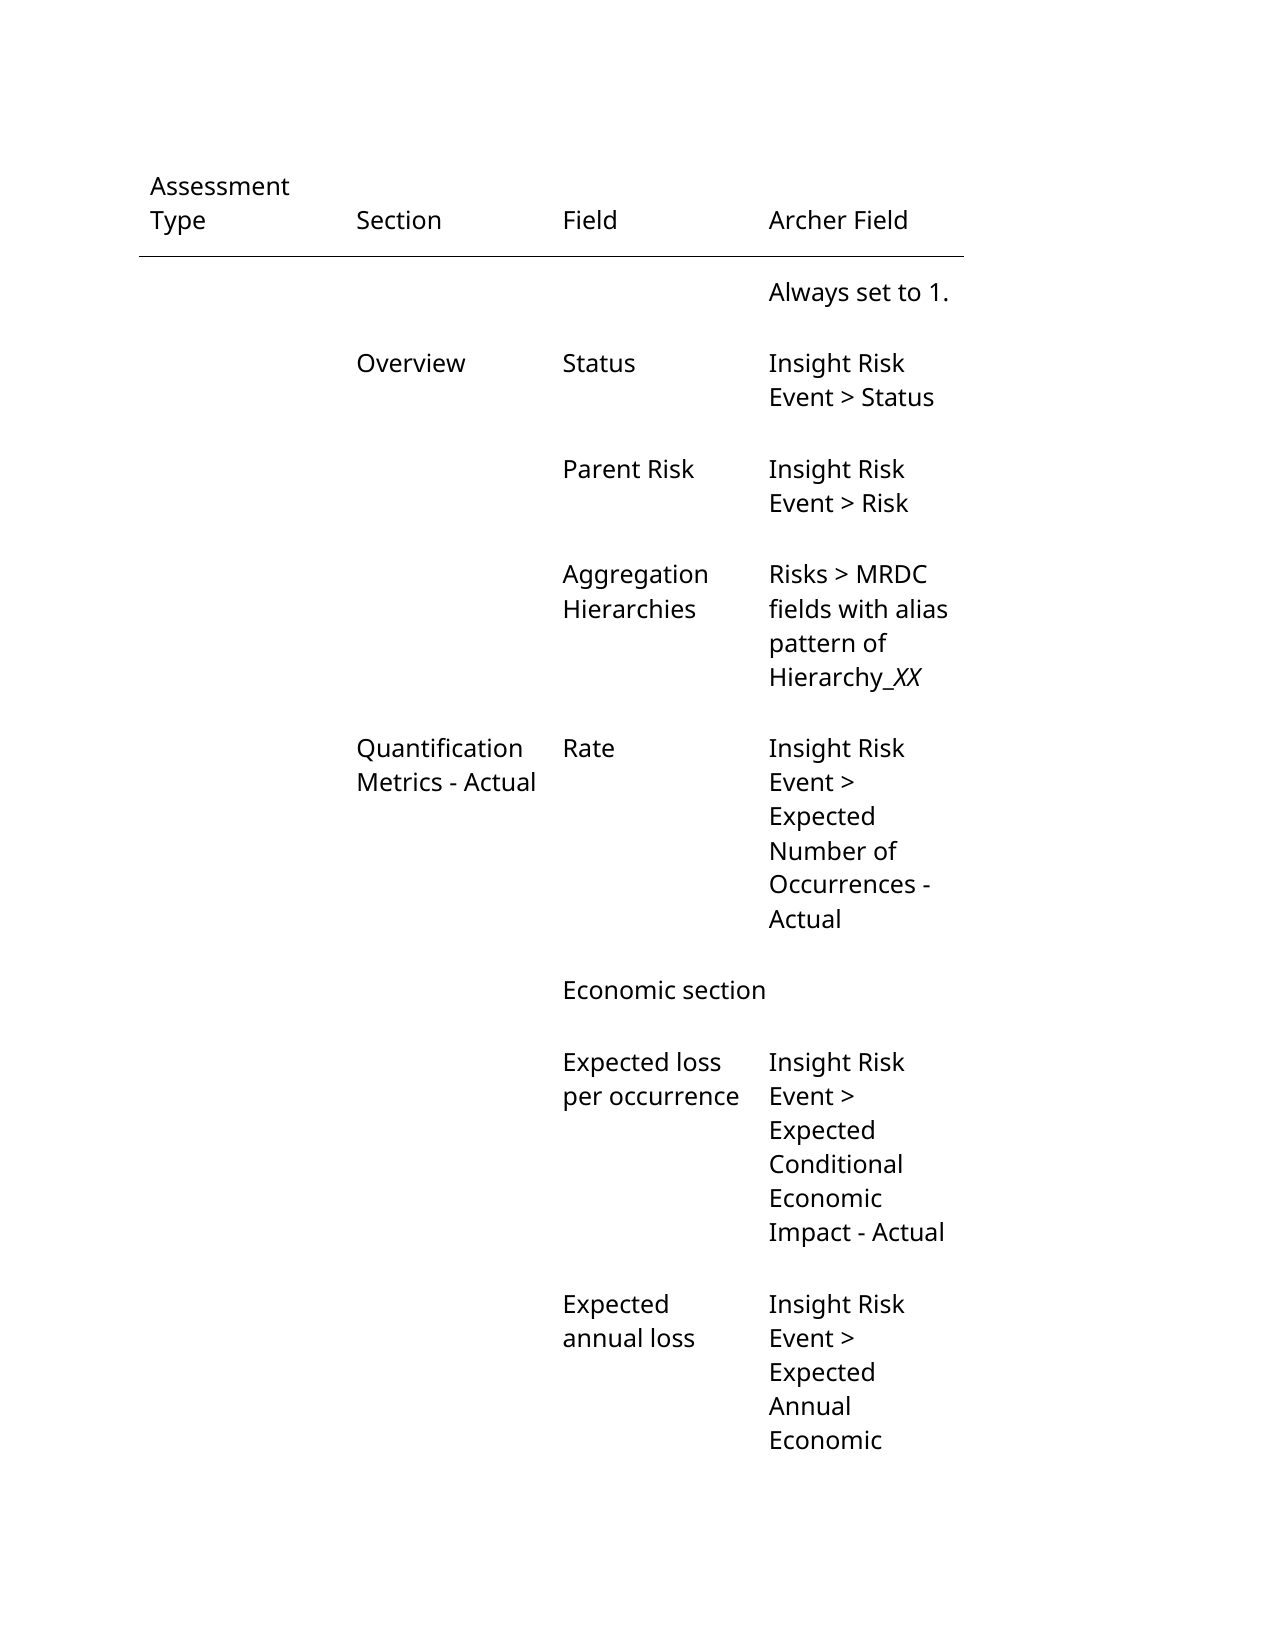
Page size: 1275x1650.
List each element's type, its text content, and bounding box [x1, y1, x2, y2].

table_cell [758, 257, 964, 327]
table_cell Insight Risk Event > Expected Conditional Economic Impact - Actual [758, 1026, 964, 1267]
table_header Archer Field [758, 150, 964, 256]
table_cell Insight Risk Event > Expected Number of Occurrences - Actual [758, 712, 964, 954]
table_cell Overview [345, 327, 551, 712]
table_cell Rate [551, 712, 757, 954]
table_cell Expected loss per occurrence [551, 1026, 757, 1267]
table_cell Economic section [551, 954, 964, 1026]
table_header Field [551, 150, 757, 256]
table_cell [758, 1268, 964, 1457]
table_cell Aggregation Hierarchies [551, 539, 757, 712]
table_cell Insight Risk Event > Status [758, 327, 964, 433]
table_cell Parent Risk [551, 433, 757, 538]
table_cell Quantification Metrics - Actual [345, 712, 551, 1457]
table_header Section [345, 150, 551, 256]
table_cell Expected annual loss [551, 1268, 757, 1457]
table_cell Insight Risk Event > Risk [758, 433, 964, 538]
table_cell Risks > MRDC fields with alias pattern of Hierarchy_XX [758, 539, 964, 712]
table_header Assessment Type [139, 150, 345, 256]
table_cell Status [551, 327, 757, 433]
